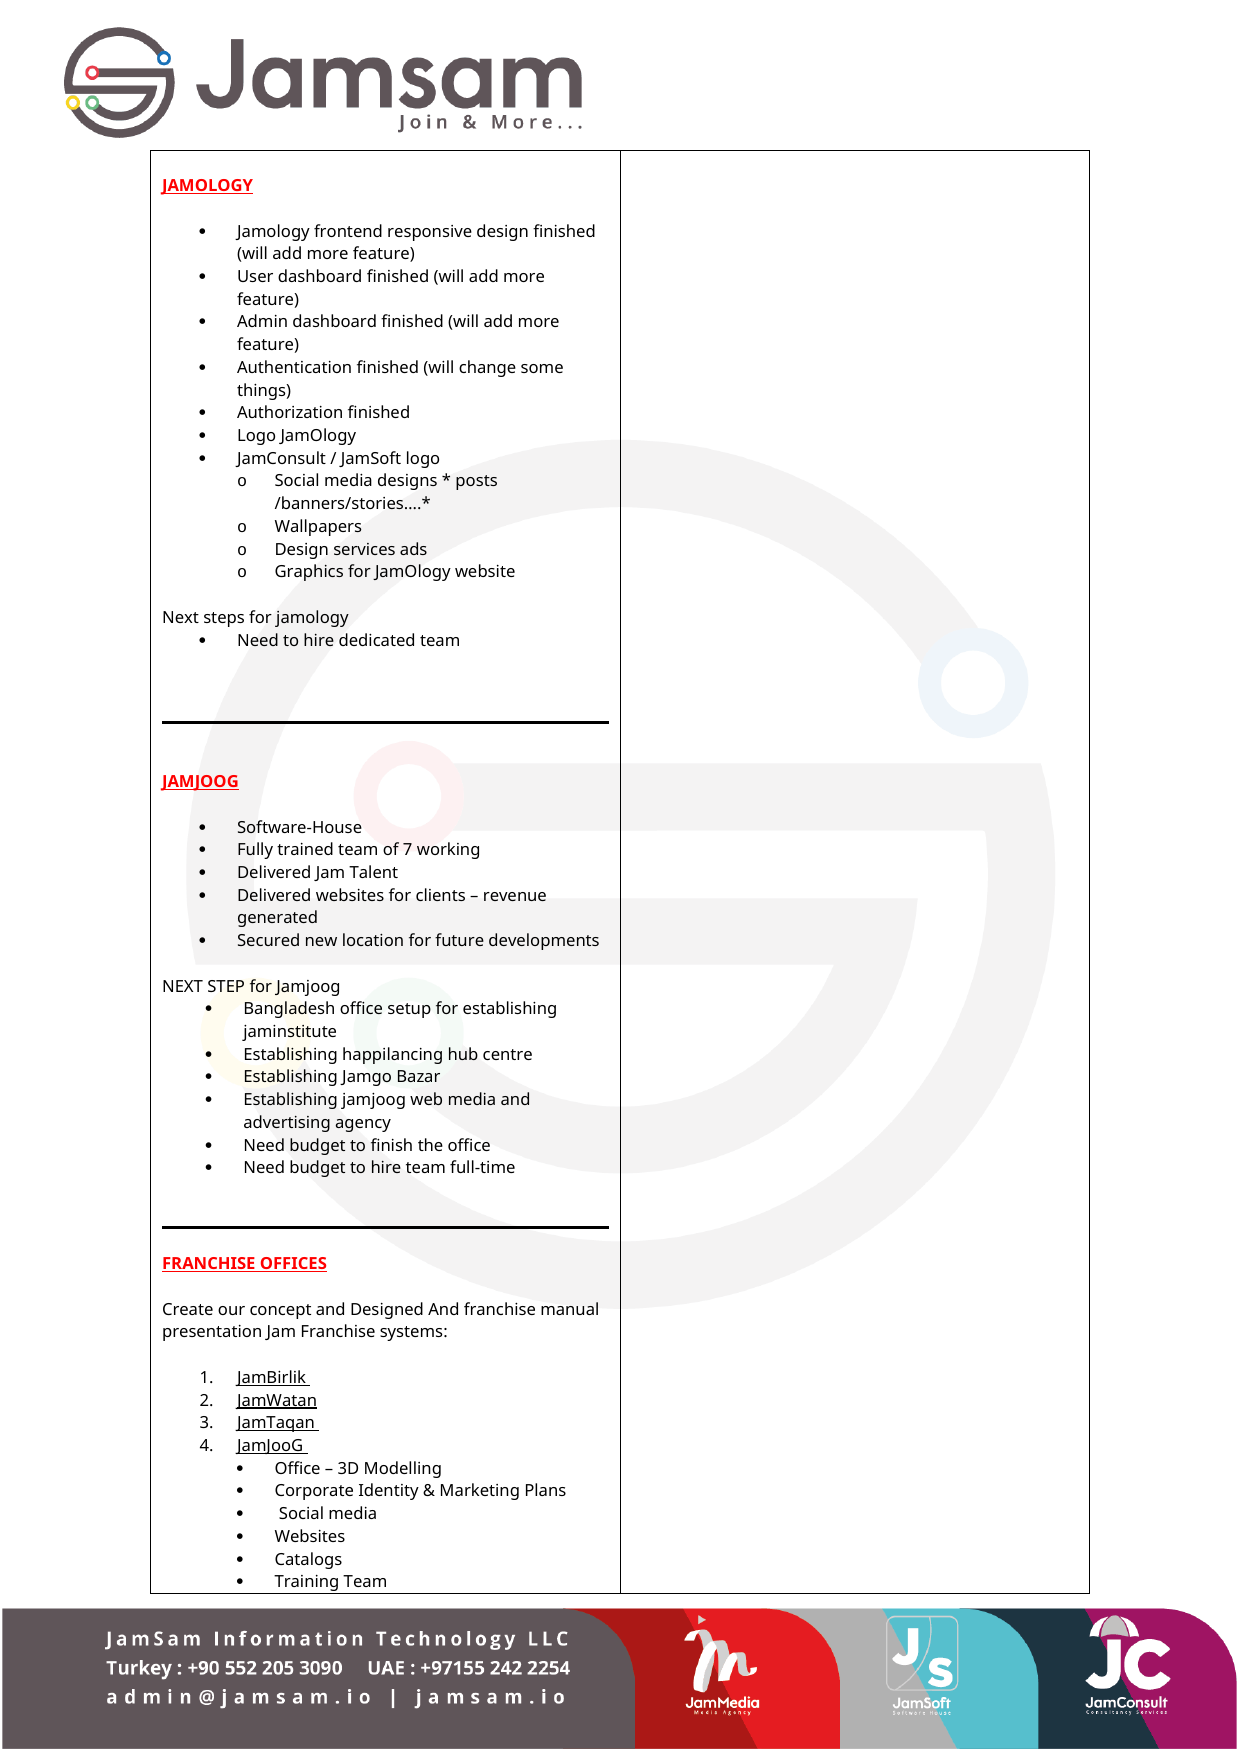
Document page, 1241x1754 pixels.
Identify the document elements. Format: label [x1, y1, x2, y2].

table_header [621, 151, 1089, 1592]
picture [2, 0, 1239, 1749]
table_header [151, 151, 620, 1592]
